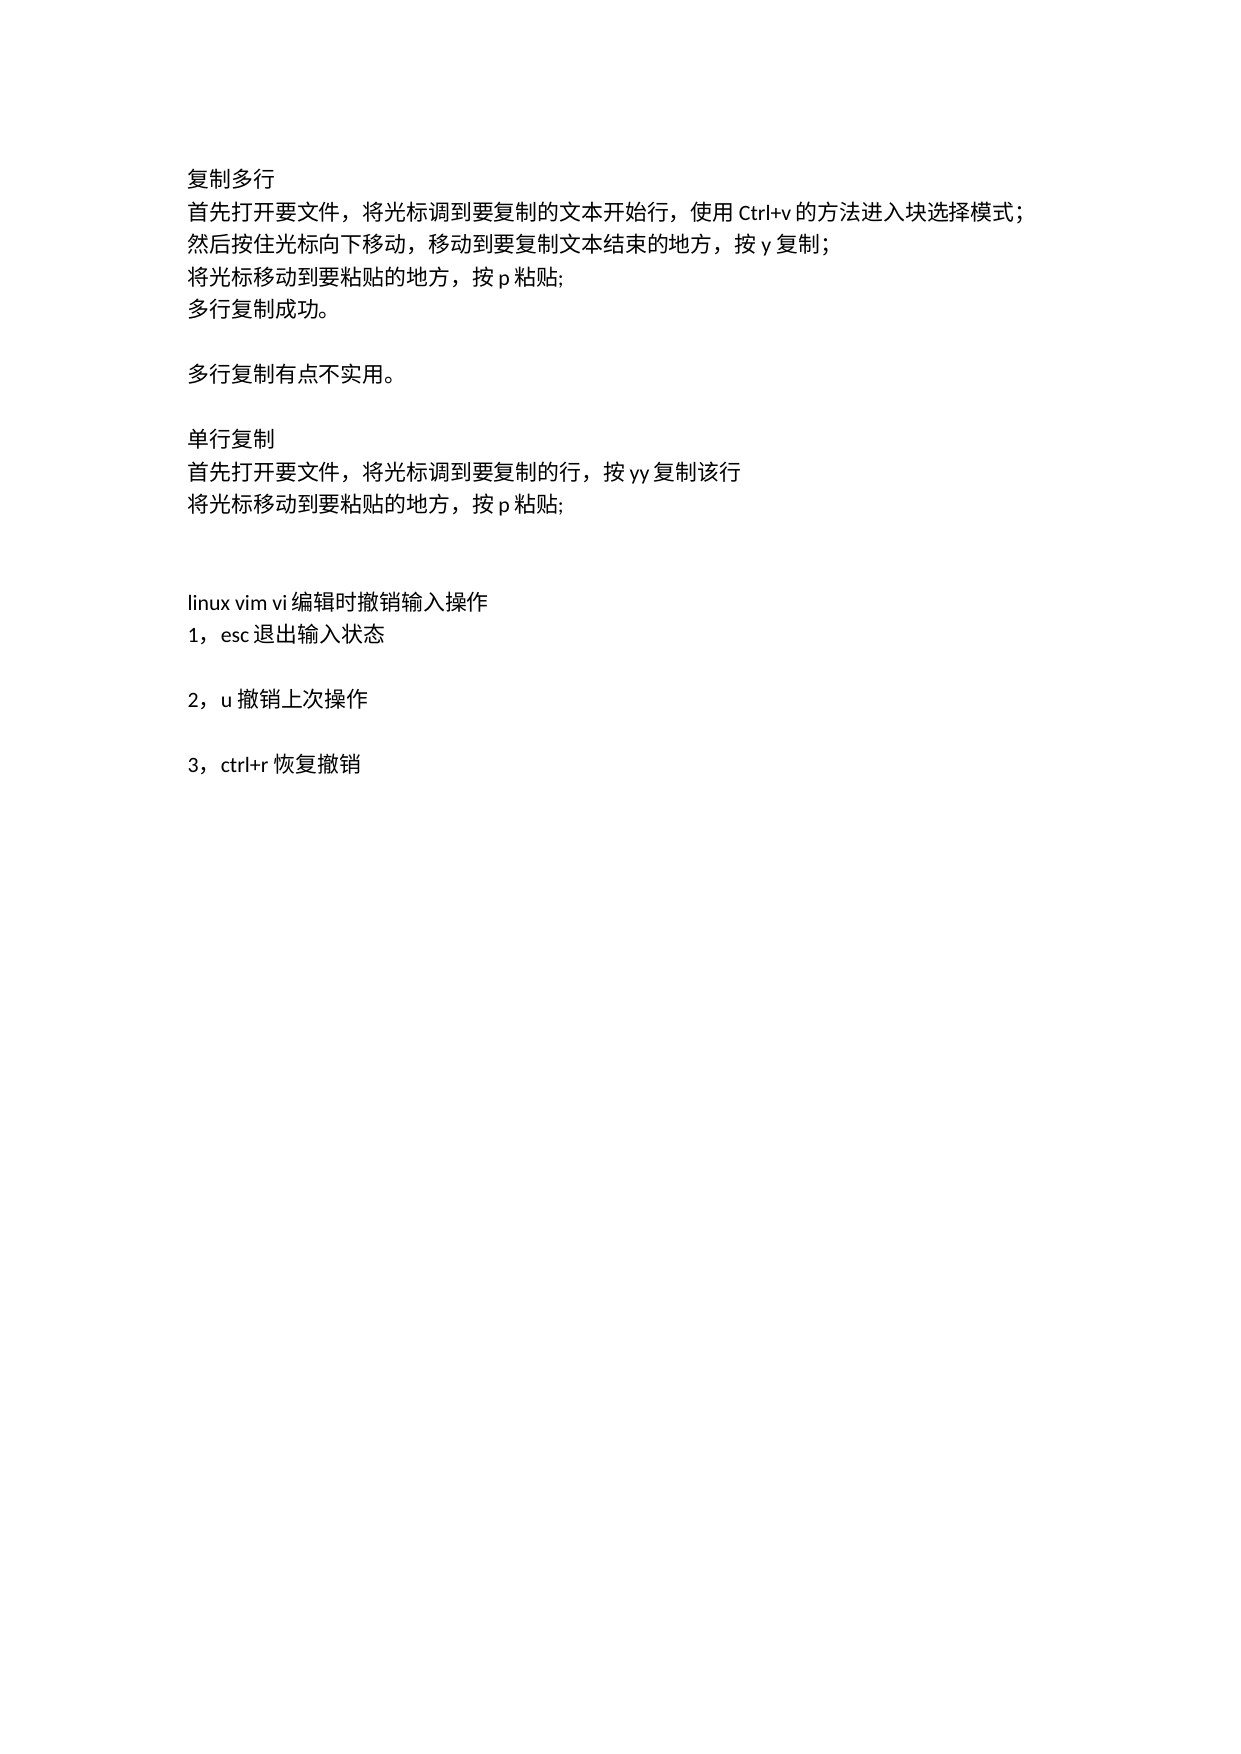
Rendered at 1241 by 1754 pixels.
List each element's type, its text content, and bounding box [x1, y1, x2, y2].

text 将光标移动到要粘贴的地方，按p粘贴; [187, 487, 1053, 519]
text 首先打开要文件，将光标调到要复制的文本开始行，使用Ctrl+v的方法进入块选择模式； [187, 194, 1053, 227]
text 然后按住光标向下移动，移动到要复制文本结束的地方，按 y 复制； [187, 227, 1053, 259]
text 将光标移动到要粘贴的地方，按p粘贴; [187, 259, 1053, 292]
text linux vim vi编辑时撤销输入操作 [187, 584, 1053, 617]
text 3，ctrl+r 恢复撤销 [187, 747, 1053, 779]
text 1，esc退出输入状态 [187, 617, 1053, 649]
text 单行复制 [187, 422, 1053, 454]
text 首先打开要文件，将光标调到要复制的行，按yy复制该行 [187, 454, 1053, 487]
text 2，u 撤销上次操作 [187, 682, 1053, 714]
text 多行复制成功。 [187, 292, 1053, 324]
text 多行复制有点不实用。 [187, 357, 1053, 389]
text 复制多行 [187, 162, 1053, 194]
